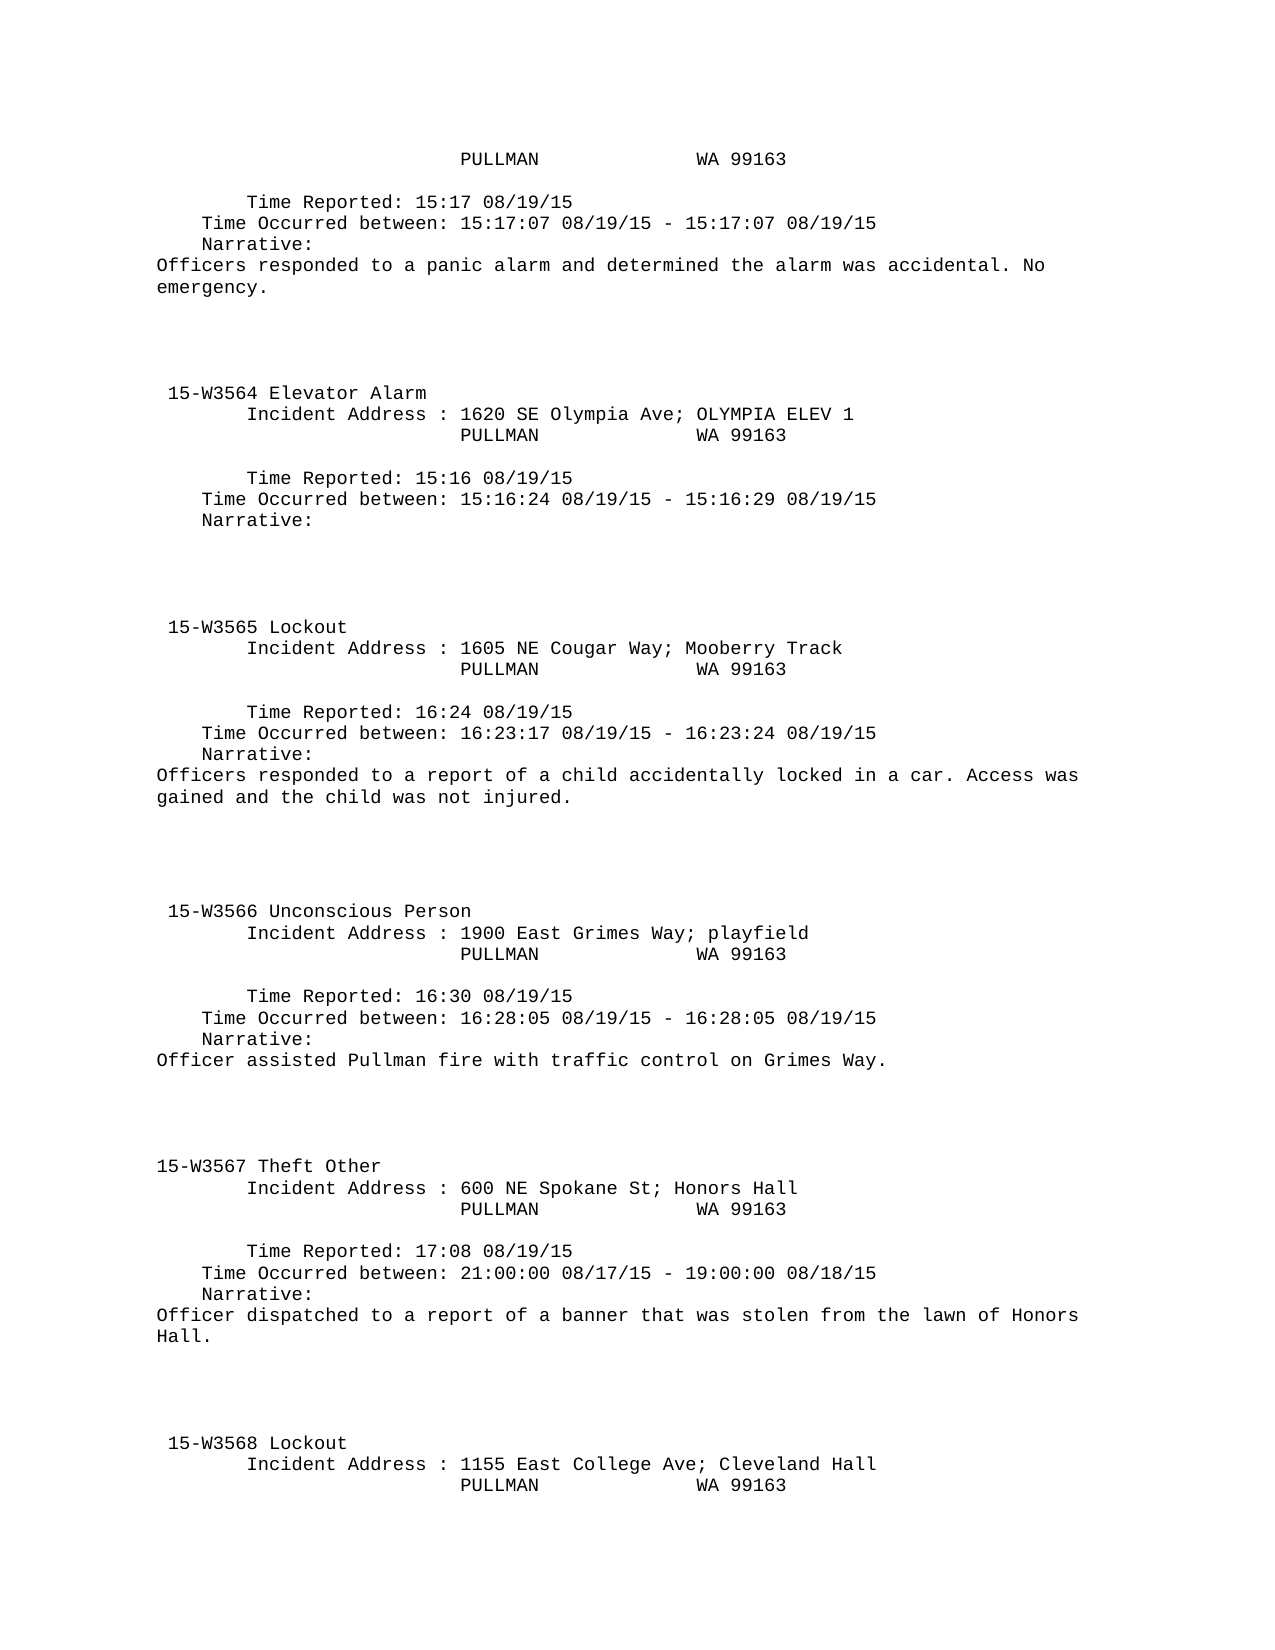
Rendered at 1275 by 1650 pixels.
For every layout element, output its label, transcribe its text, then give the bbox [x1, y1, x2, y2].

text Officers responded to a panic alarm and determined the alarm was accidental. No emergency. [156, 256, 1118, 299]
text PULLMAN WA 99163 [156, 150, 1118, 171]
text 15-W3566 Unconscious Person [156, 902, 1118, 923]
text 15-W3565 Lockout [156, 617, 1118, 639]
text 15-W3568 Lockout [156, 1433, 1118, 1455]
text Incident Address : 1620 SE Olympia Ave; OLYMPIA ELEV 1 [156, 405, 1118, 426]
text Incident Address : 1155 East College Ave; Cleveland Hall [156, 1455, 1118, 1476]
text Time Occurred between: 21:00:00 08/17/15 - 19:00:00 08/18/15 [156, 1263, 1118, 1285]
text Officers responded to a report of a child accidentally locked in a car. Access was gained and the child was not injured. [156, 766, 1118, 809]
text Narrative: [156, 745, 1118, 766]
text Incident Address : 600 NE Spokane St; Honors Hall [156, 1178, 1118, 1200]
text Time Reported: 16:30 08/19/15 [156, 987, 1118, 1008]
text Narrative: [156, 235, 1118, 256]
text Officer dispatched to a report of a banner that was stolen from the lawn of Honors Hall. [156, 1306, 1118, 1348]
text Narrative: [156, 1030, 1118, 1051]
text 15-W3564 Elevator Alarm [156, 384, 1118, 405]
text Incident Address : 1605 NE Cougar Way; Mooberry Track [156, 639, 1118, 660]
text Time Reported: 15:17 08/19/15 [156, 192, 1118, 214]
text PULLMAN WA 99163 [156, 1200, 1118, 1221]
text PULLMAN WA 99163 [156, 660, 1118, 681]
text PULLMAN WA 99163 [156, 945, 1118, 966]
text Time Occurred between: 15:17:07 08/19/15 - 15:17:07 08/19/15 [156, 214, 1118, 235]
text Narrative: [156, 511, 1118, 532]
text Time Reported: 15:16 08/19/15 [156, 469, 1118, 490]
text Time Occurred between: 15:16:24 08/19/15 - 15:16:29 08/19/15 [156, 490, 1118, 511]
text Narrative: [156, 1285, 1118, 1306]
text Officer assisted Pullman fire with traffic control on Grimes Way. [156, 1051, 1118, 1072]
text Time Occurred between: 16:23:17 08/19/15 - 16:23:24 08/19/15 [156, 724, 1118, 745]
text PULLMAN WA 99163 [156, 426, 1118, 447]
text PULLMAN WA 99163 [156, 1476, 1118, 1497]
text Time Reported: 17:08 08/19/15 [156, 1242, 1118, 1263]
text Incident Address : 1900 East Grimes Way; playfield [156, 923, 1118, 945]
text 15-W3567 Theft Other [156, 1157, 1118, 1178]
text Time Reported: 16:24 08/19/15 [156, 702, 1118, 724]
text Time Occurred between: 16:28:05 08/19/15 - 16:28:05 08/19/15 [156, 1008, 1118, 1030]
